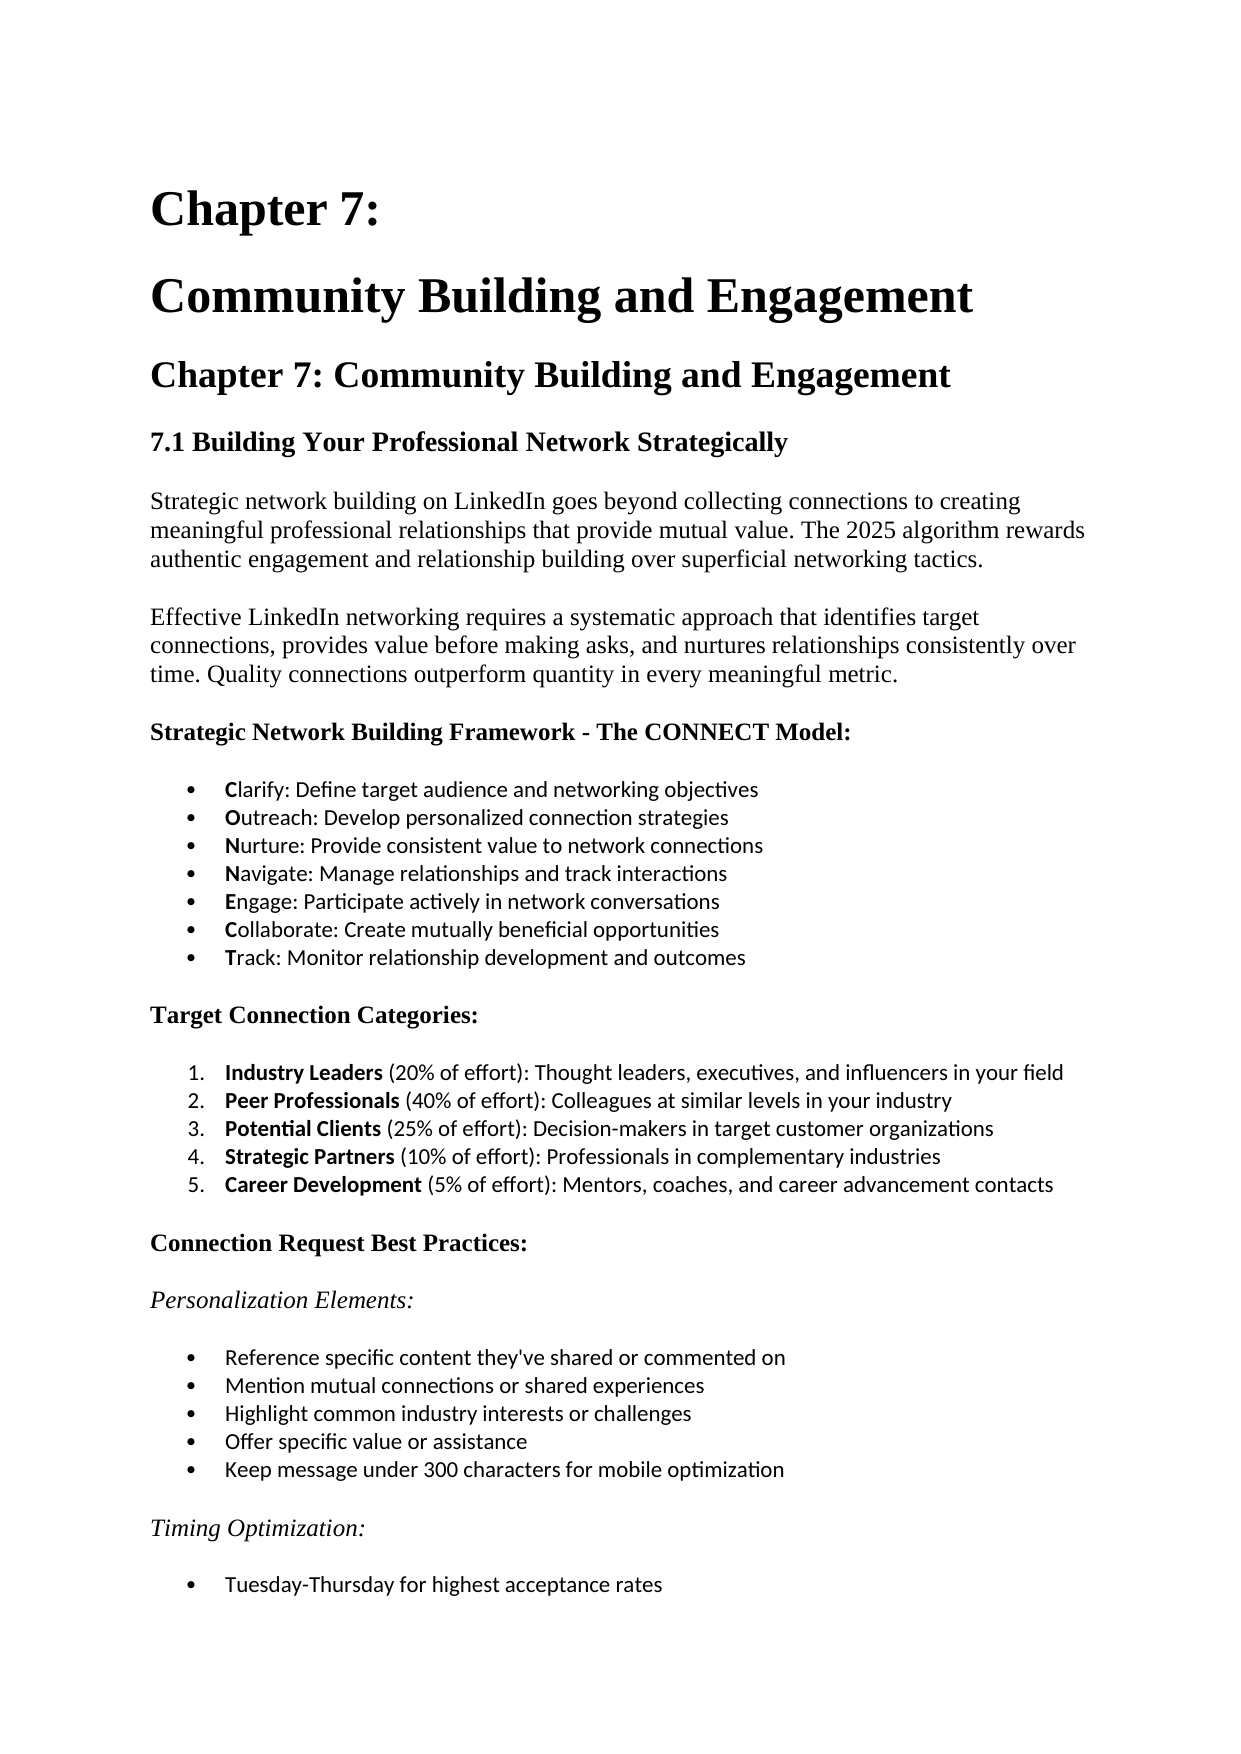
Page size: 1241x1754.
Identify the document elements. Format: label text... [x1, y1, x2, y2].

subtitle Chapter 7: [150, 179, 1090, 237]
list Nurture: Provide consistent value to network connections [187, 831, 1090, 859]
text Target Connection Categories: [150, 1000, 1090, 1029]
text Strategic network building on LinkedIn goes beyond collecting connections to creating meaningful professional relationships that provide mutual value. The 2025 algorithm rewards authentic engagement and relationship building over superficial networking tactics. [150, 486, 1090, 573]
list Keep message under 300 characters for mobile optimization [187, 1456, 1090, 1483]
list Peer Professionals (40% of effort): Colleagues at similar levels in your industry [187, 1086, 1090, 1114]
subtitle Chapter 7: Community Building and Engagement [150, 352, 1090, 396]
list Reference specific content they've shared or commented on [187, 1343, 1090, 1371]
list Offer specific value or assistance [187, 1427, 1090, 1456]
list Highlight common industry interests or challenges [187, 1399, 1090, 1427]
text Timing Optimization: [150, 1513, 1090, 1541]
text Personalization Elements: [150, 1286, 1090, 1314]
text Connection Request Best Practices: [150, 1228, 1090, 1256]
subtitle Community Building and Engagement [150, 266, 1090, 323]
list Potential Clients (25% of effort): Decision-makers in target customer organizations [187, 1114, 1090, 1142]
list Mention mutual connections or shared experiences [187, 1371, 1090, 1399]
list Outreach: Develop personalized connection strategies [187, 803, 1090, 831]
list Clarify: Define target audience and networking objectives [187, 775, 1090, 803]
list Navigate: Manage relationships and track interactions [187, 859, 1090, 887]
text Effective LinkedIn networking requires a systematic approach that identifies target connections, provides value before making asks, and nurtures relationships consistently over time. Quality connections outperform quantity in every meaningful metric. [150, 602, 1090, 688]
text Strategic Network Building Framework - The CONNECT Model: [150, 717, 1090, 746]
list Track: Monitor relationship development and outcomes [187, 943, 1090, 971]
list Engage: Participate actively in network conversations [187, 887, 1090, 915]
list Collaborate: Create mutually beneficial opportunities [187, 915, 1090, 943]
list Industry Leaders (20% of effort): Thought leaders, executives, and influencers in your field [187, 1058, 1090, 1086]
list Career Development (5% of effort): Mentors, coaches, and career advancement contacts [187, 1170, 1090, 1198]
list Tuesday-Thursday for highest acceptance rates [187, 1571, 1090, 1599]
list Strategic Partners (10% of effort): Professionals in complementary industries [187, 1142, 1090, 1170]
subtitle 7.1 Building Your Professional Network Strategically [150, 425, 1090, 457]
